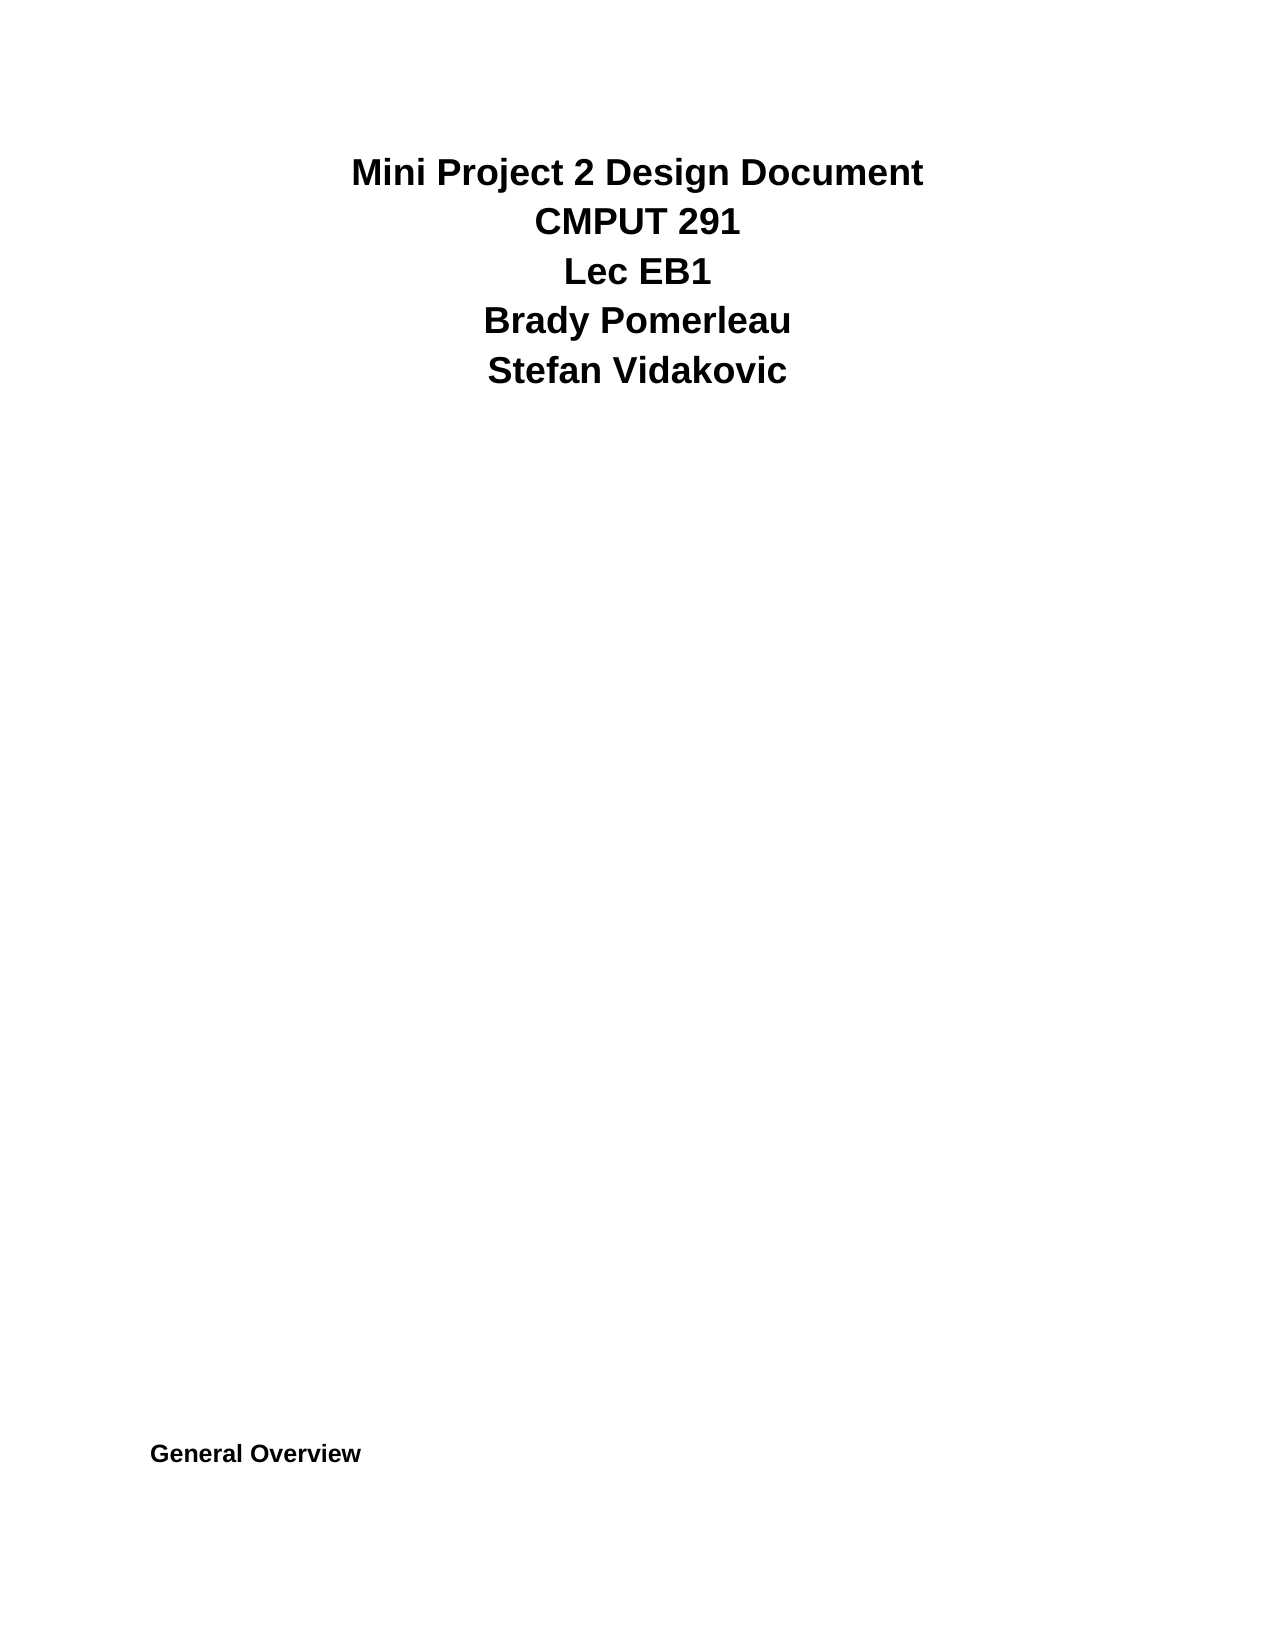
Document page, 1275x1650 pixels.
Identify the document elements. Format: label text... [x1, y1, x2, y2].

text General Overview [150, 1439, 1125, 1468]
text Brady Pomerleau [150, 299, 1125, 342]
text CMPUT 291 [150, 199, 1125, 243]
text Lec EB1 [150, 249, 1125, 292]
text Stefan Vidakovic [150, 348, 1125, 391]
text Mini Project 2 Design Document [150, 150, 1125, 193]
